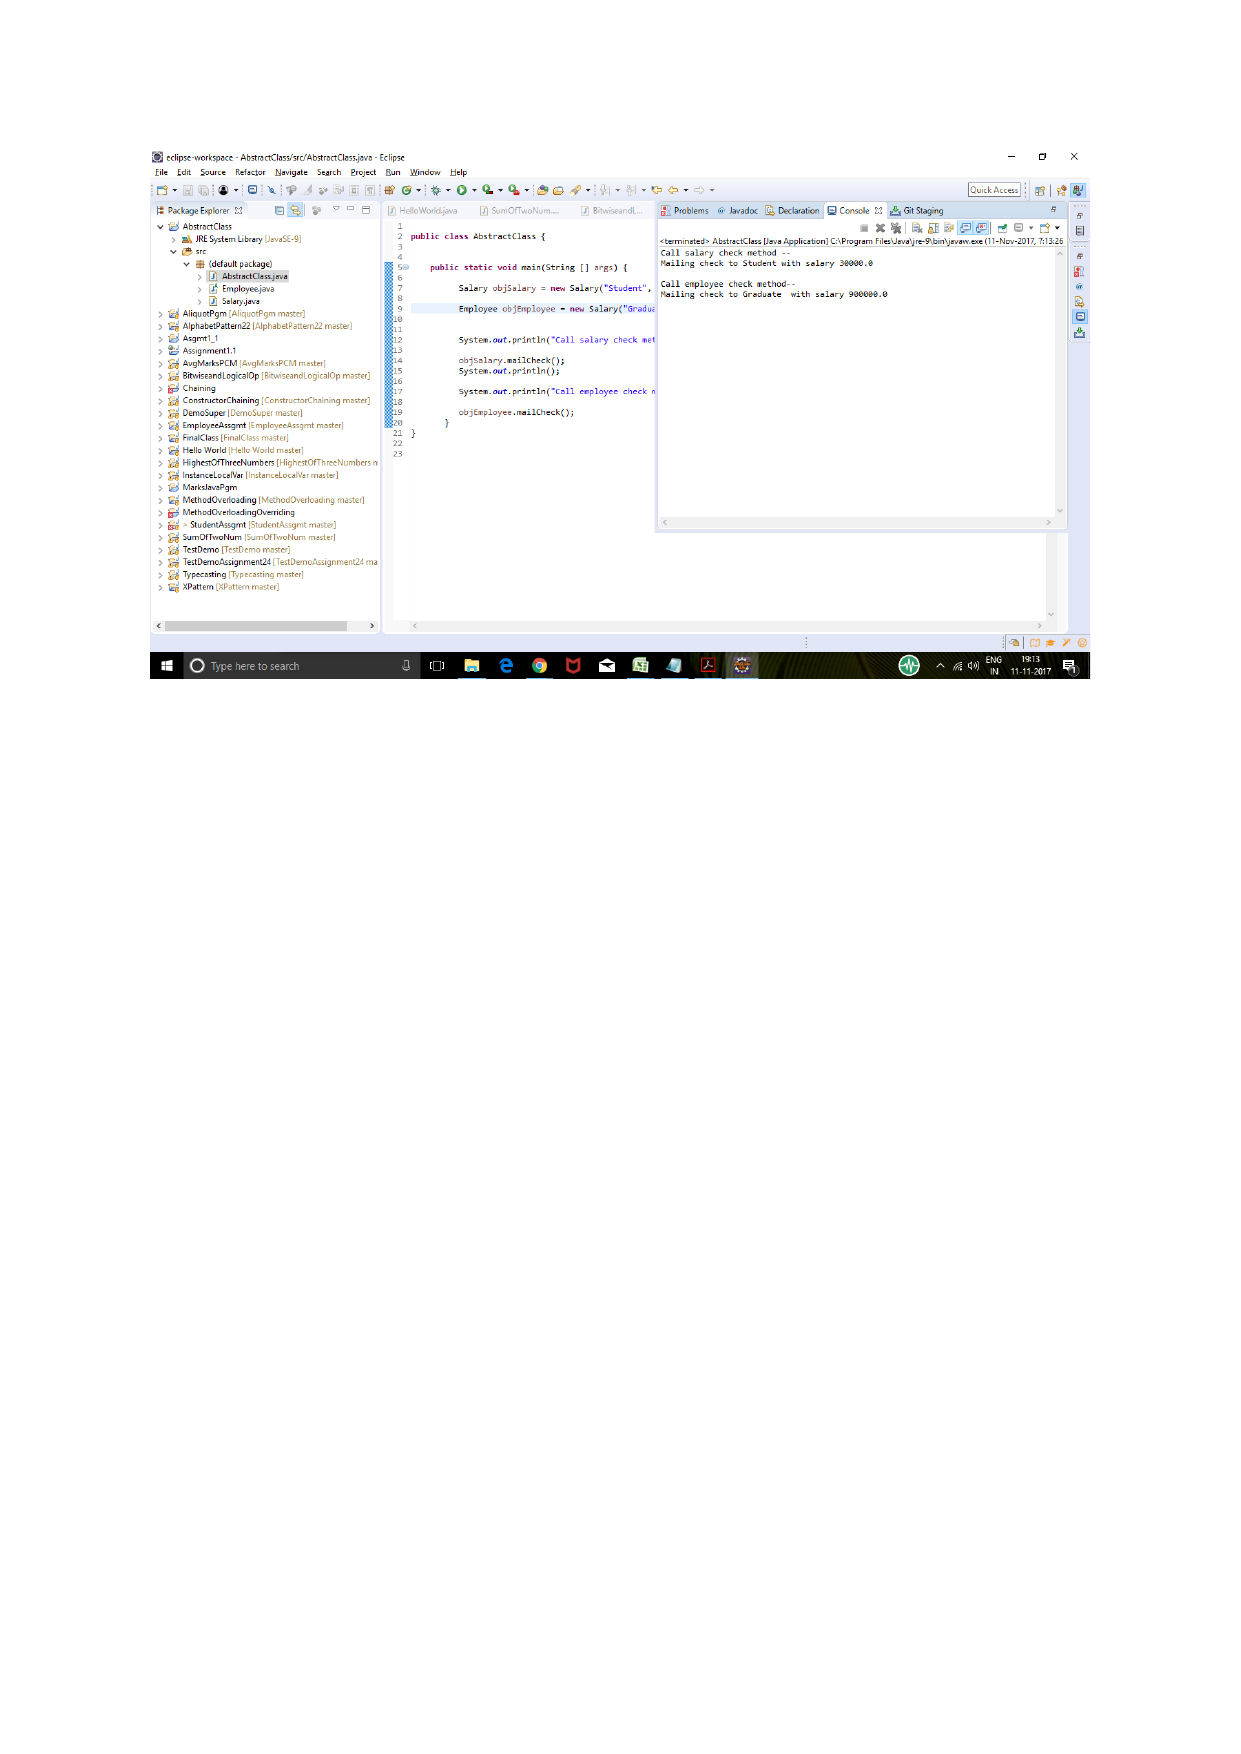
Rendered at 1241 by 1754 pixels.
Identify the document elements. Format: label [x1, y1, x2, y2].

picture [150, 150, 1091, 679]
